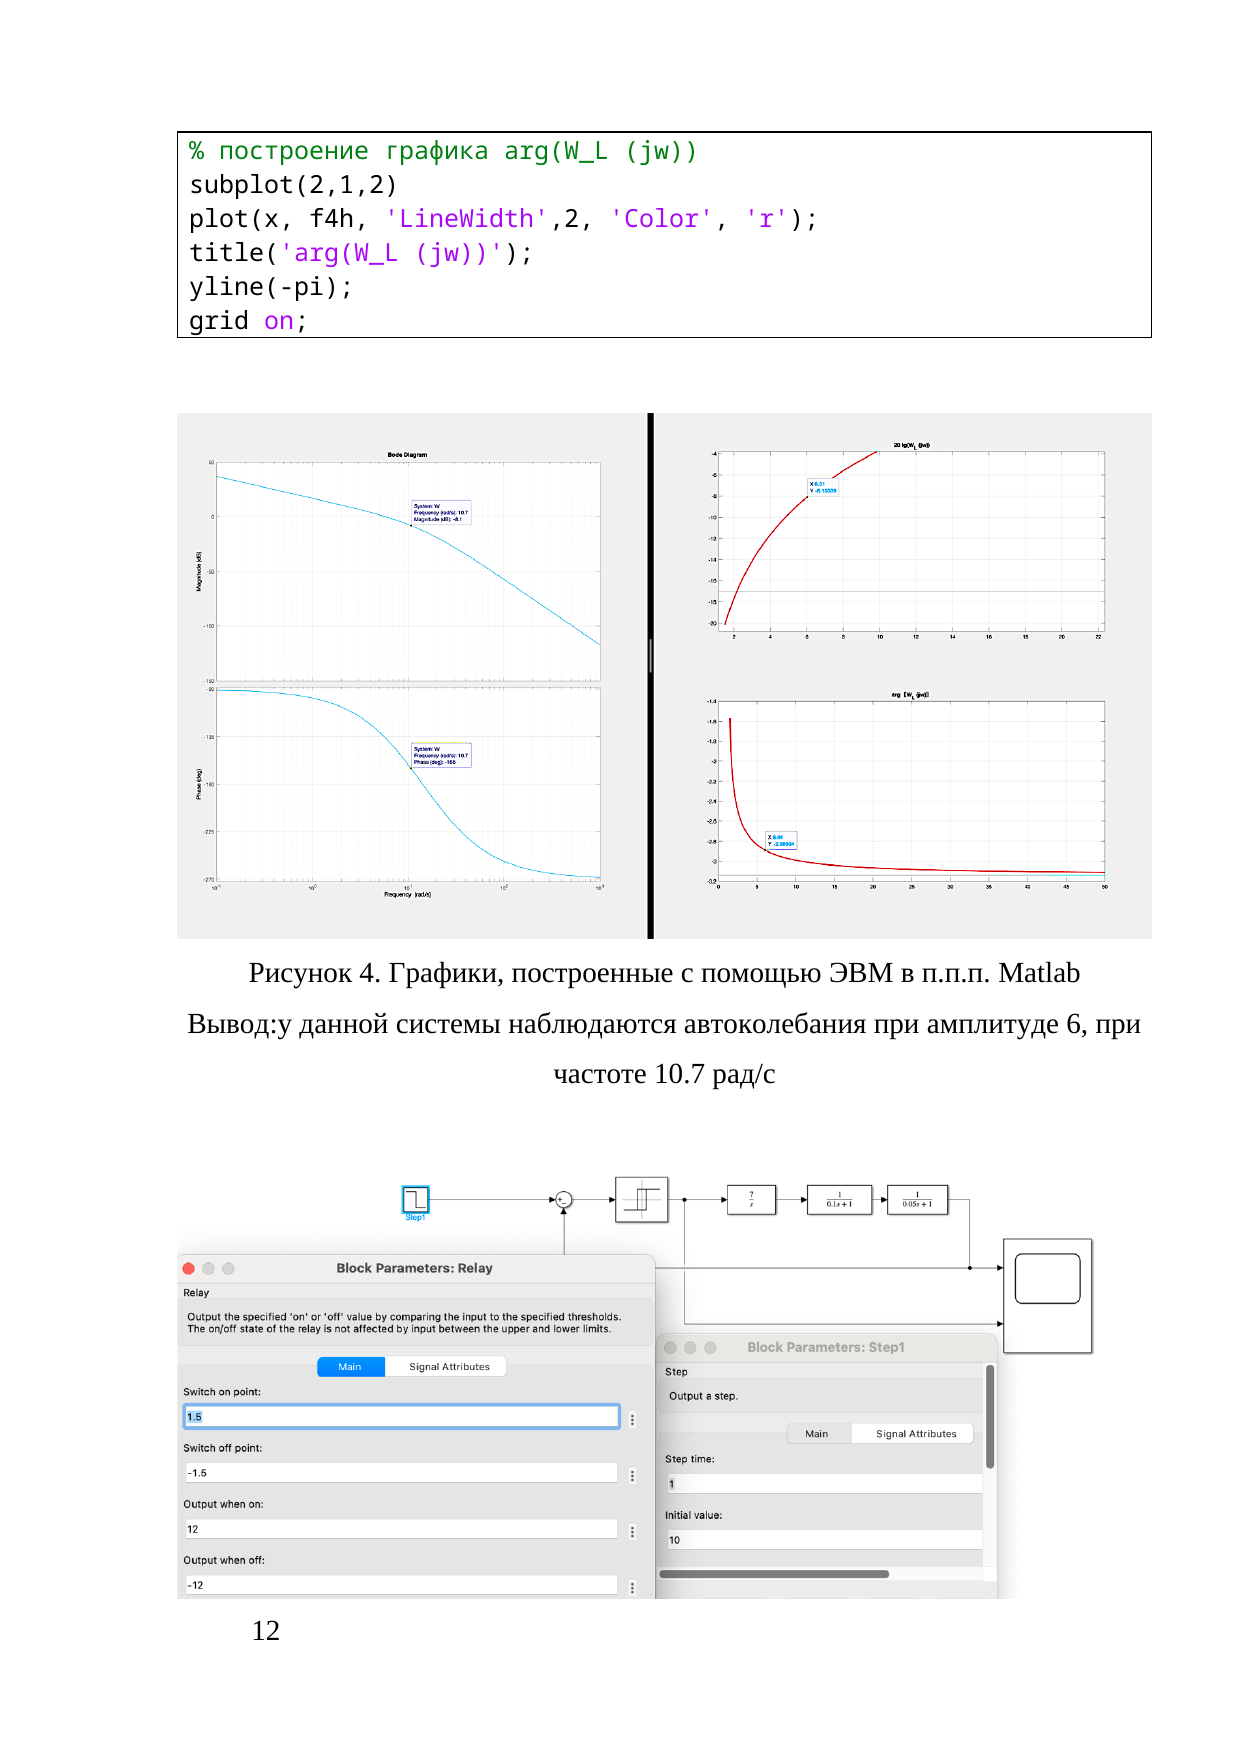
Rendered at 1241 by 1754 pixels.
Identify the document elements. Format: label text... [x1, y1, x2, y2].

text Рисунок 4. Графики, построенные с помощью ЭВМ в п.п.п. Matlab [177, 956, 1152, 989]
picture [177, 1156, 1152, 1599]
picture [177, 413, 1152, 939]
text Вывод:у данной системы наблюдаются автоколебания при амплитуде 6, при частоте 10.7 рад/с [177, 1006, 1152, 1090]
